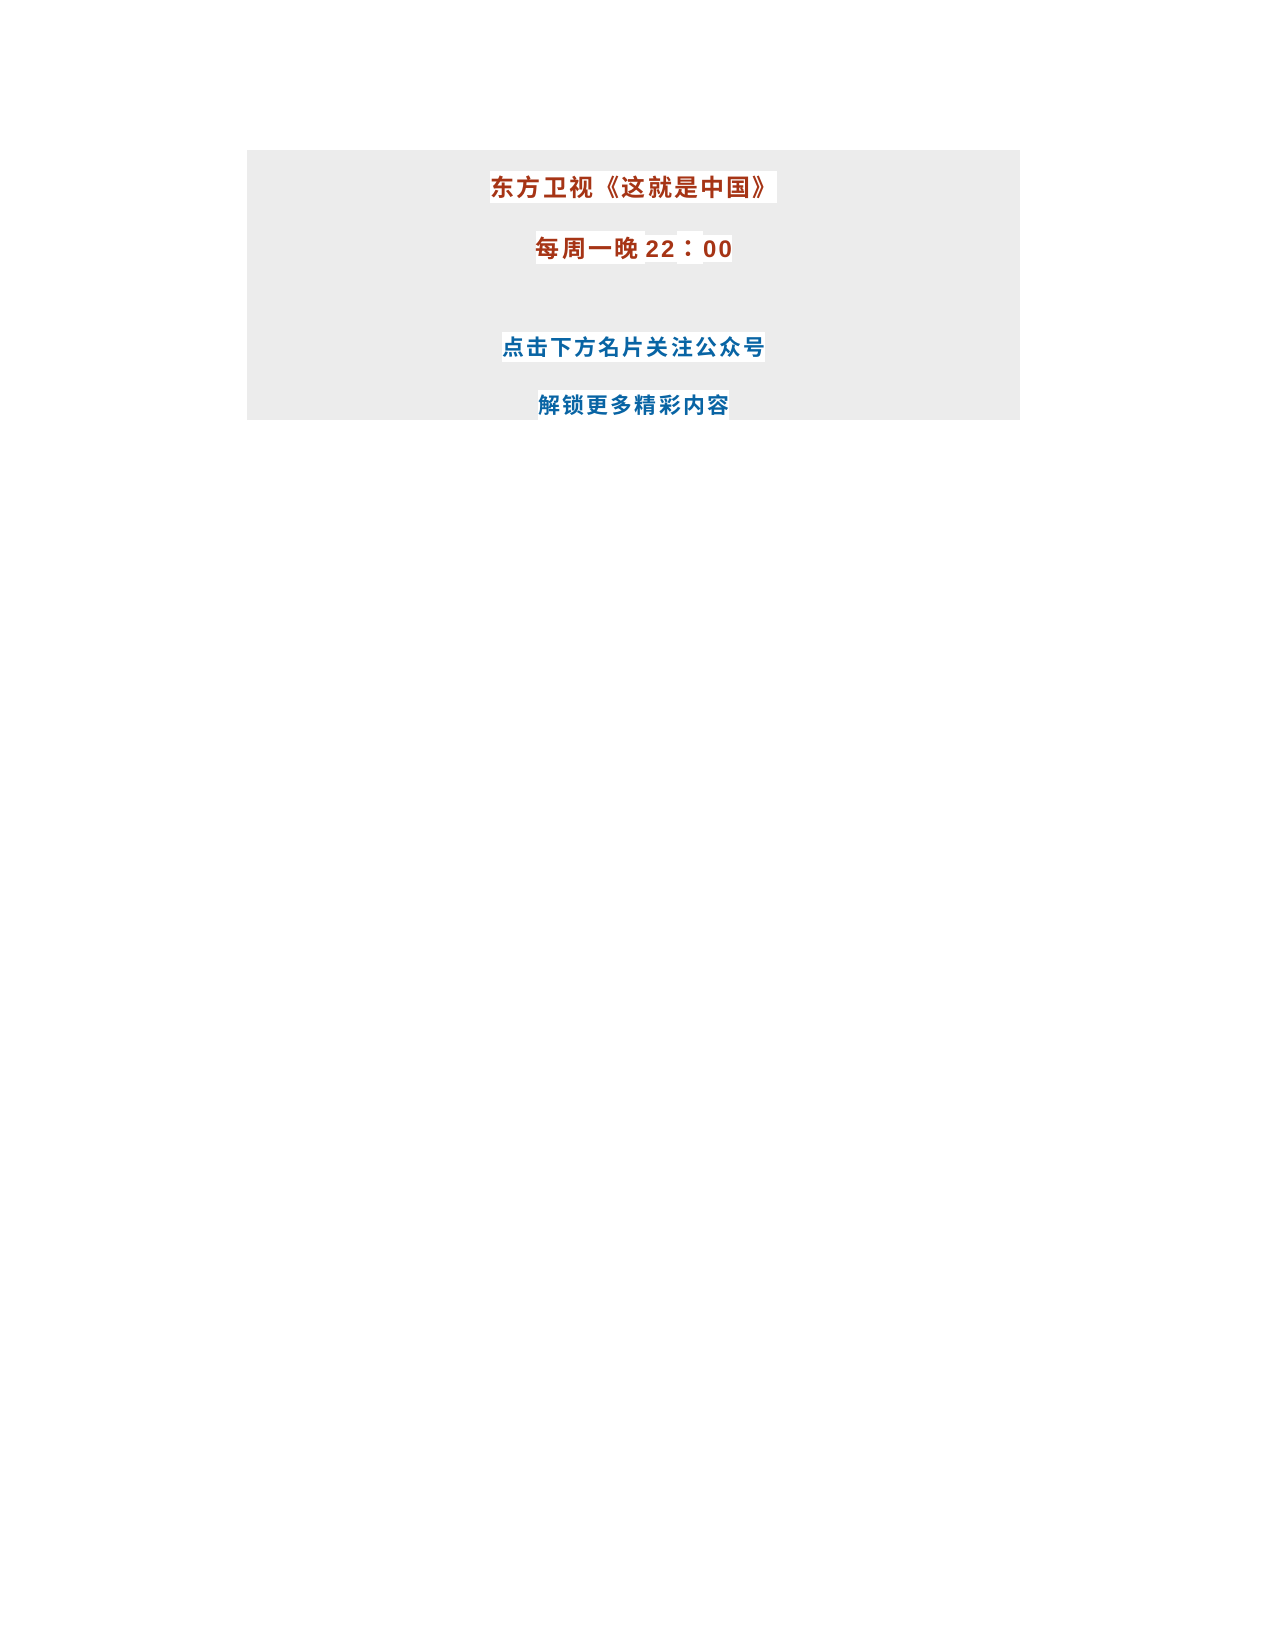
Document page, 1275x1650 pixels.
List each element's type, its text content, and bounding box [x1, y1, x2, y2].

text 东方卫视《这就是中国》 [247, 150, 1020, 203]
text 解锁更多精彩内容 [247, 370, 1020, 420]
text 点击下方名片关注公众号 [247, 312, 1020, 362]
text 每周一晚22：00 [247, 211, 1020, 264]
